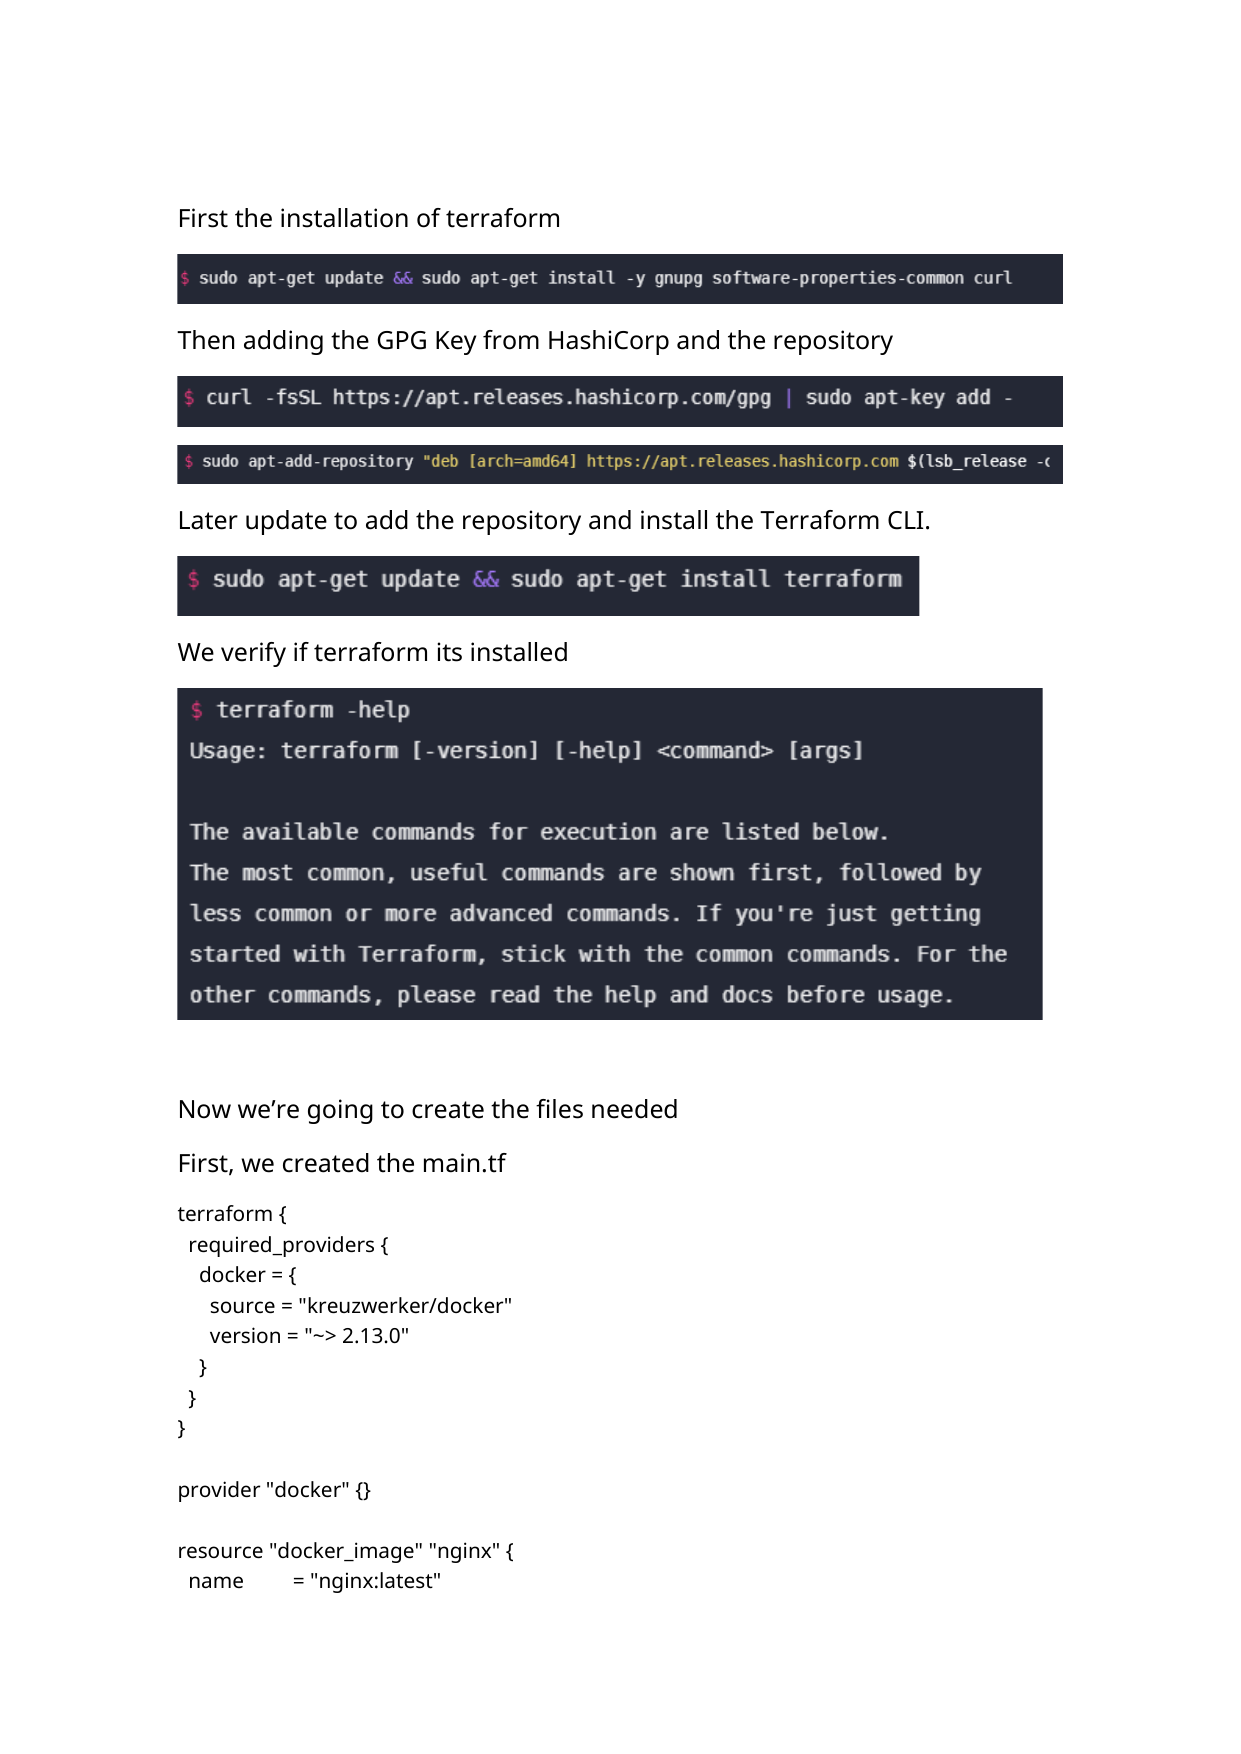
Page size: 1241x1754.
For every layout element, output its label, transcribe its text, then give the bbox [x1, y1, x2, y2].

text } [177, 1383, 1063, 1411]
text required_providers { [177, 1230, 1063, 1258]
text terraform { [177, 1199, 1063, 1227]
text Then adding the GPG Key from HashiCorp and the repository [177, 323, 1063, 357]
text provider "docker" {} [177, 1475, 1063, 1503]
text Now we’re going to create the files needed [177, 1092, 1063, 1126]
text name = "nginx:latest" [177, 1567, 1063, 1595]
text } [177, 1413, 1063, 1442]
picture [177, 688, 1043, 1020]
text Later update to add the repository and install the Terraform CLI. [177, 502, 1063, 537]
text We verify if terraform its installed [177, 635, 1063, 669]
text First the installation of terraform [177, 201, 1063, 235]
text First, we created the main.tf [177, 1146, 1063, 1180]
text version = "~> 2.13.0" [177, 1322, 1063, 1350]
text docker = { [177, 1260, 1063, 1289]
text } [177, 1352, 1063, 1381]
picture [177, 254, 1063, 304]
picture [177, 445, 1063, 484]
text resource "docker_image" "nginx" { [177, 1536, 1063, 1564]
text source = "kreuzwerker/docker" [177, 1291, 1063, 1319]
picture [177, 376, 1063, 427]
picture [177, 556, 920, 616]
